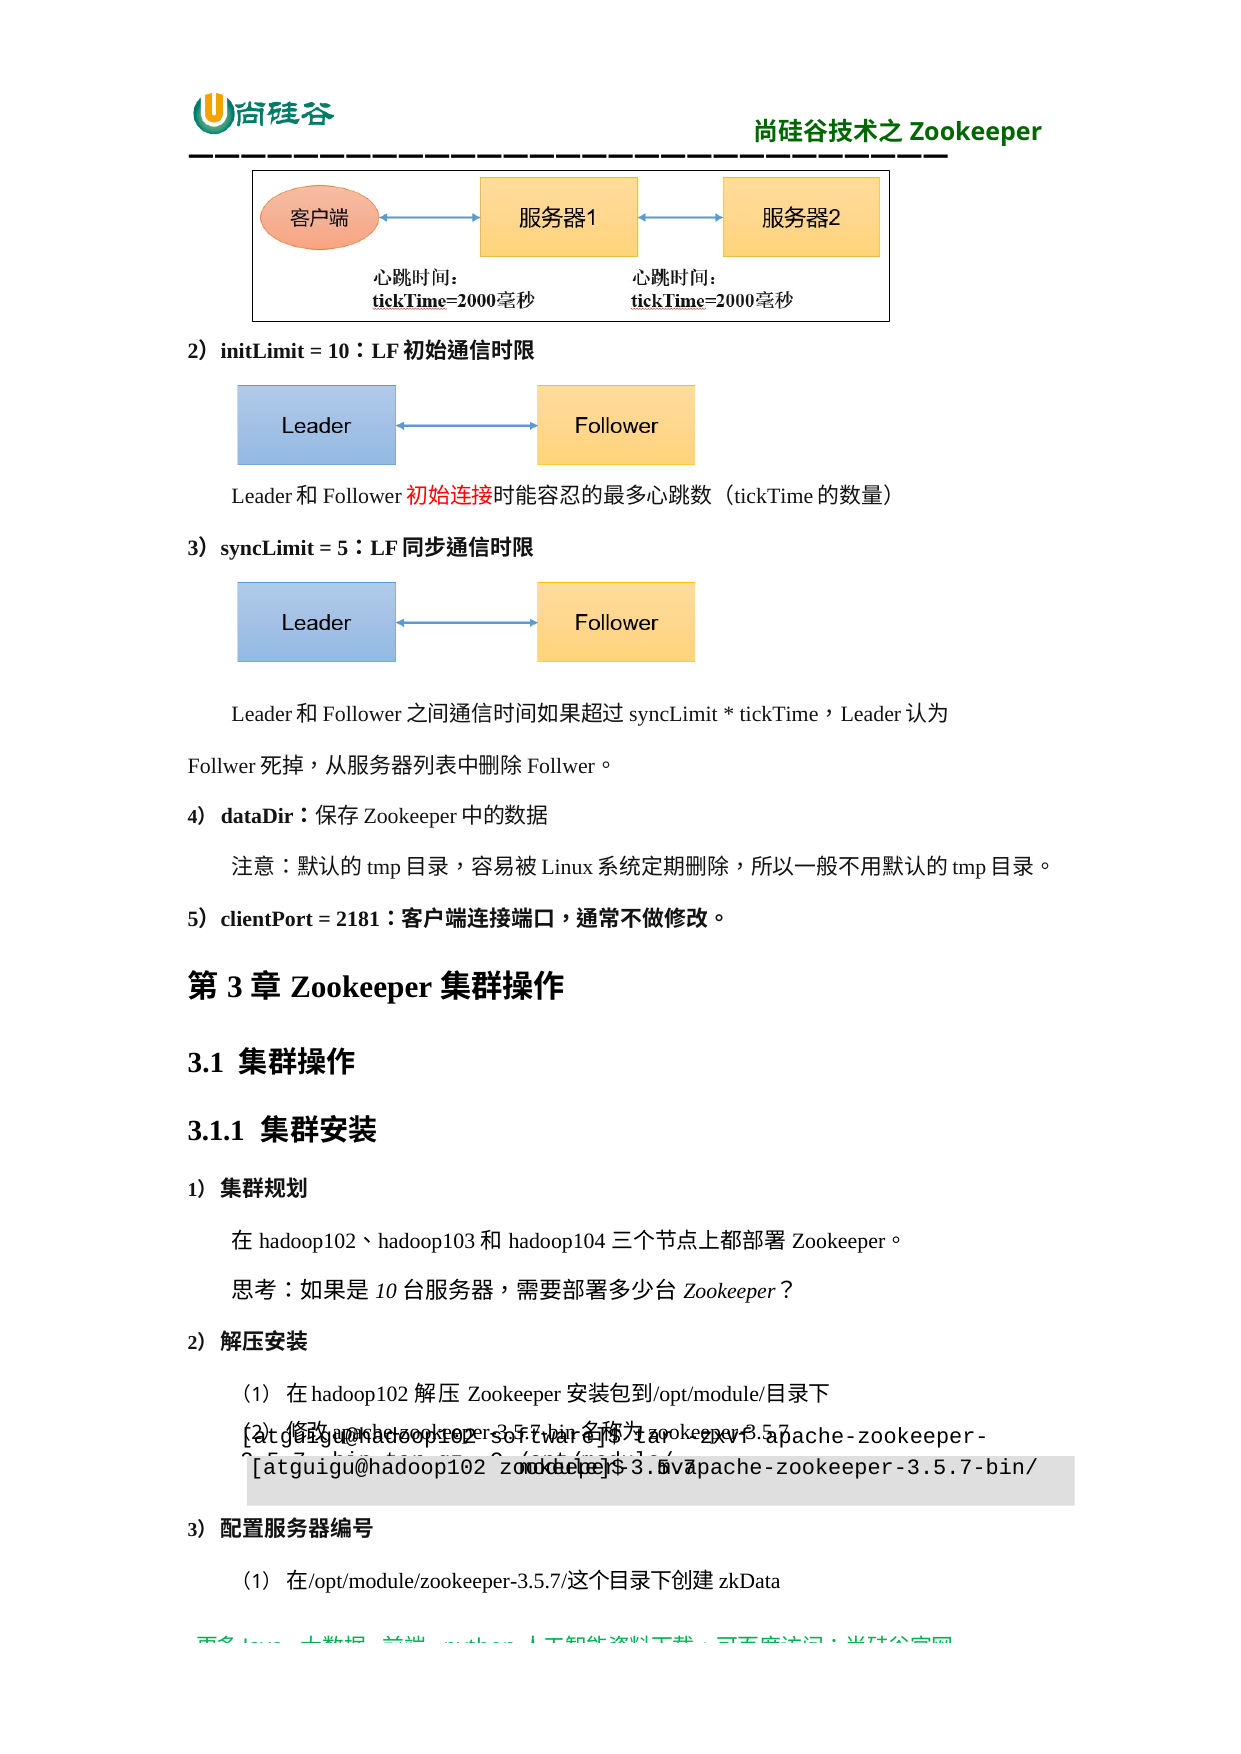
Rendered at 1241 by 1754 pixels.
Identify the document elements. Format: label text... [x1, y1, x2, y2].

picture [237, 582, 695, 662]
text 5）clientPort = 2181：客户端连接端口，通常不做修改。 [187, 903, 1078, 933]
text 注意：默认的tmp目录，容易被Linux系统定期删除，所以一般不用默认的tmp目录。 [231, 851, 1078, 881]
subtitle 配置服务器编号 [187, 1513, 1078, 1543]
picture [187, 88, 338, 138]
list 在 hadoop102 解压Zookeeper 安装包到/opt/module/目录下 [231, 1377, 1078, 1407]
text 在 hadoop102、hadoop103 和 hadoop104 三个节点上都部署 Zookeeper。 [231, 1224, 1078, 1254]
list 修改 apache-zookeeper-3.5.7-bin 名称为 zookeeper-3.5.7 [231, 1416, 1078, 1446]
subtitle 集群操作 [187, 1042, 1078, 1081]
text 思考：如果是 10 台服务器，需要部署多少台 Zookeeper？ [231, 1274, 1078, 1305]
list 集群安装 [187, 1109, 1078, 1149]
subtitle 解压安装 [187, 1326, 1078, 1356]
text 2）initLimit = 10：LF初始通信时限 [187, 335, 1078, 365]
text Leader和Follower之间通信时间如果超过syncLimit * tickTime，Leader认为Follwer死掉，从服务器列表中删除Follwer。 [187, 594, 1018, 780]
subtitle 集群规划 [187, 1173, 1078, 1203]
list dataDir：保存Zookeeper中的数据 [187, 801, 1078, 829]
picture [260, 177, 880, 310]
subtitle 第 3 章 Zookeeper 集群操作 [187, 964, 1078, 1007]
picture [237, 385, 695, 465]
subtitle 3）syncLimit = 5：LF同步通信时限 [187, 532, 1078, 562]
list 在/opt/module/zookeeper-3.5.7/这个目录下创建 zkData [231, 1565, 1078, 1595]
